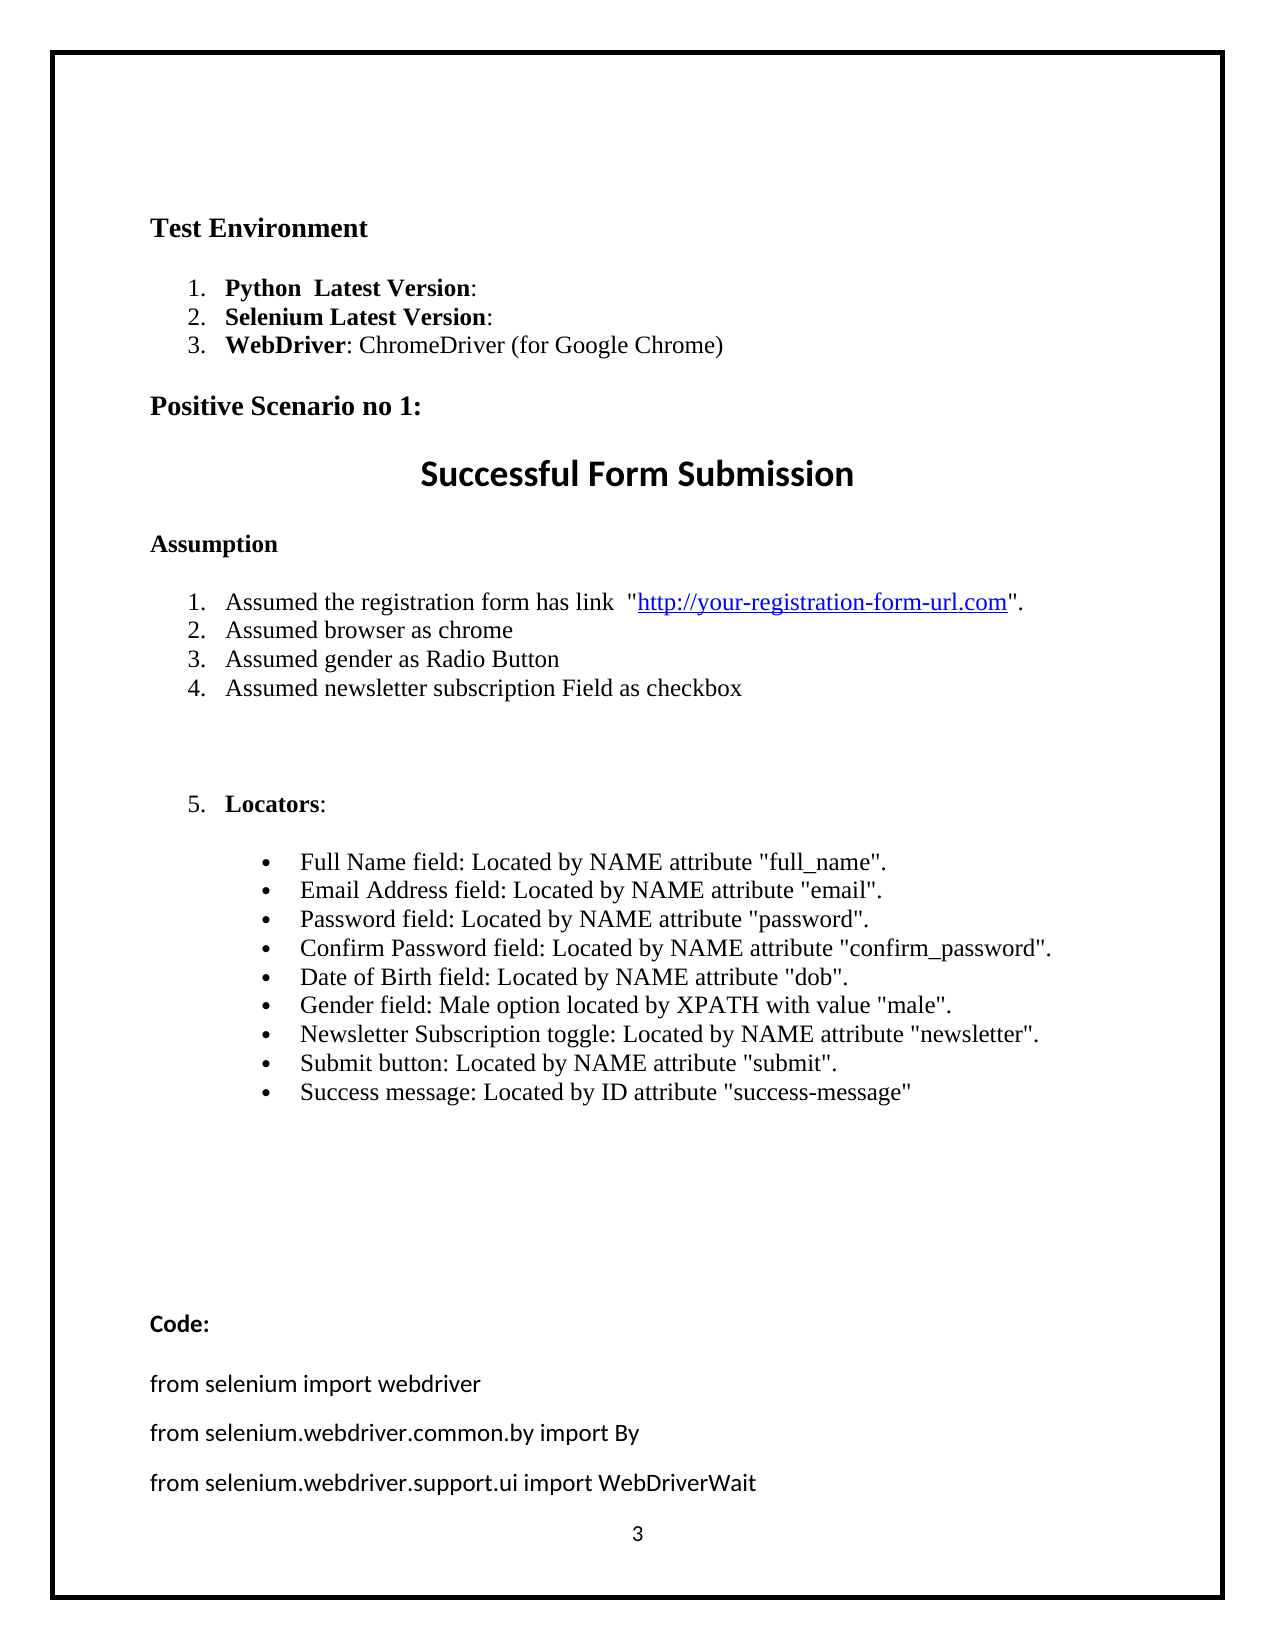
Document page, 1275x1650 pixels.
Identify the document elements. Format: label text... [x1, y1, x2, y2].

text Positive Scenario no 1: [150, 388, 1125, 421]
list Selenium Latest Version: [187, 302, 1125, 331]
text from selenium.webdriver.support.ui import WebDriverWait [150, 1467, 1125, 1498]
text Code: [150, 1308, 1125, 1339]
list Python Latest Version: [187, 273, 1125, 302]
list Submit button: Located by NAME attribute "submit". [262, 1048, 1125, 1077]
list Email Address field: Located by NAME attribute "email". [262, 875, 1125, 904]
list Password field: Located by NAME attribute "password". [262, 904, 1125, 933]
list Assumed browser as chrome [187, 615, 1125, 644]
text Assumption [150, 529, 1125, 557]
list Assumed gender as Radio Button [187, 644, 1125, 673]
list Locators: [187, 789, 1125, 817]
text from selenium.webdriver.common.by import By [150, 1418, 1125, 1448]
list WebDriver: ChromeDriver (for Google Chrome) [187, 331, 1125, 359]
text Test Environment [150, 212, 1125, 244]
list Assumed the registration form has link "http://your-registration-form-url.com". [187, 587, 1125, 615]
text Successful Form Submission [150, 450, 1125, 496]
list Full Name field: Located by NAME attribute "full_name". [262, 847, 1125, 875]
list Date of Birth field: Located by NAME attribute "dob". [262, 962, 1125, 990]
list Assumed newsletter subscription Field as checkbox [187, 673, 1125, 702]
list Newsletter Subscription toggle: Located by NAME attribute "newsletter". [262, 1019, 1125, 1048]
text from selenium import webdriver [150, 1368, 1125, 1398]
list Confirm Password field: Located by NAME attribute "confirm_password". [262, 933, 1125, 962]
list Gender field: Male option located by XPATH with value "male". [262, 990, 1125, 1019]
list Success message: Located by ID attribute "success-message" [262, 1077, 1125, 1105]
